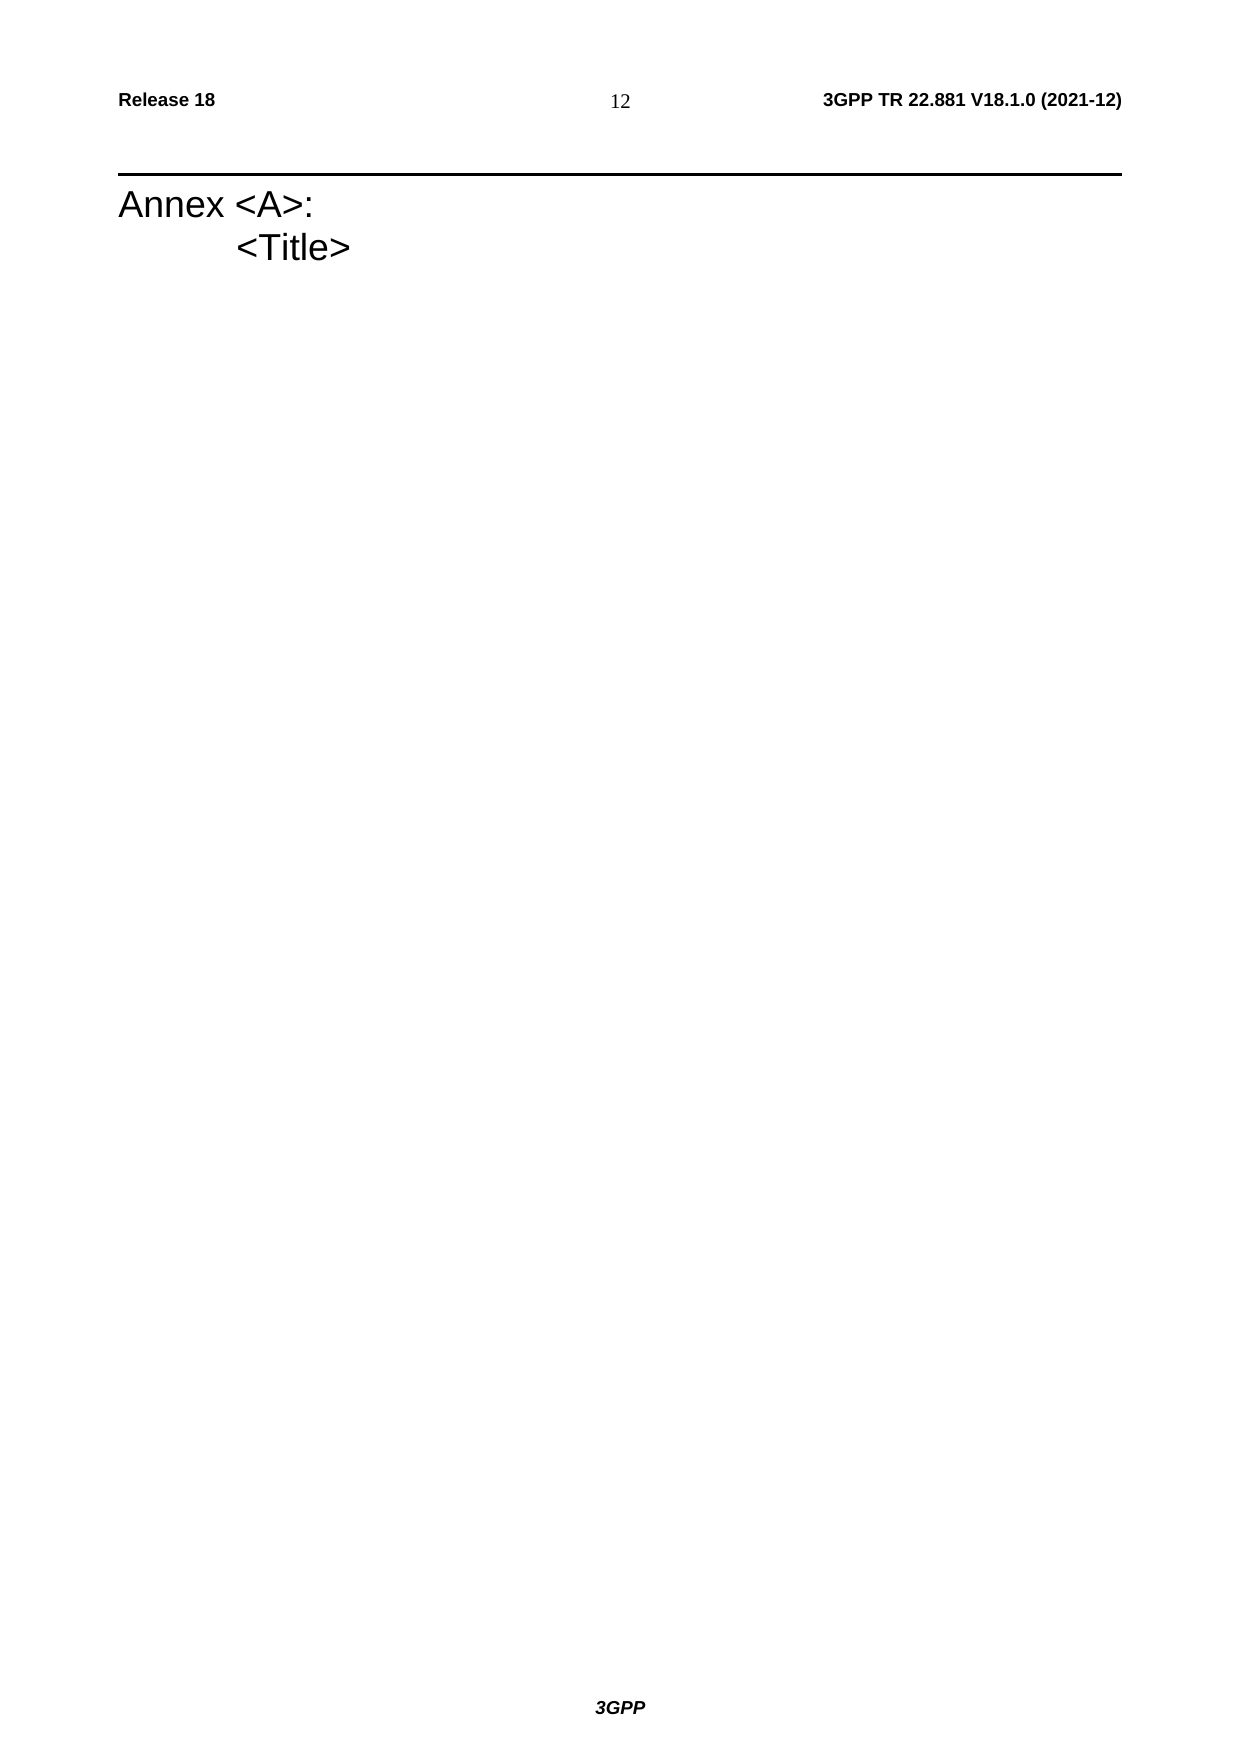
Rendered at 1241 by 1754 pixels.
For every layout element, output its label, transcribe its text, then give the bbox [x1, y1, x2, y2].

subtitle Annex <A>: <Title> [118, 176, 1122, 268]
